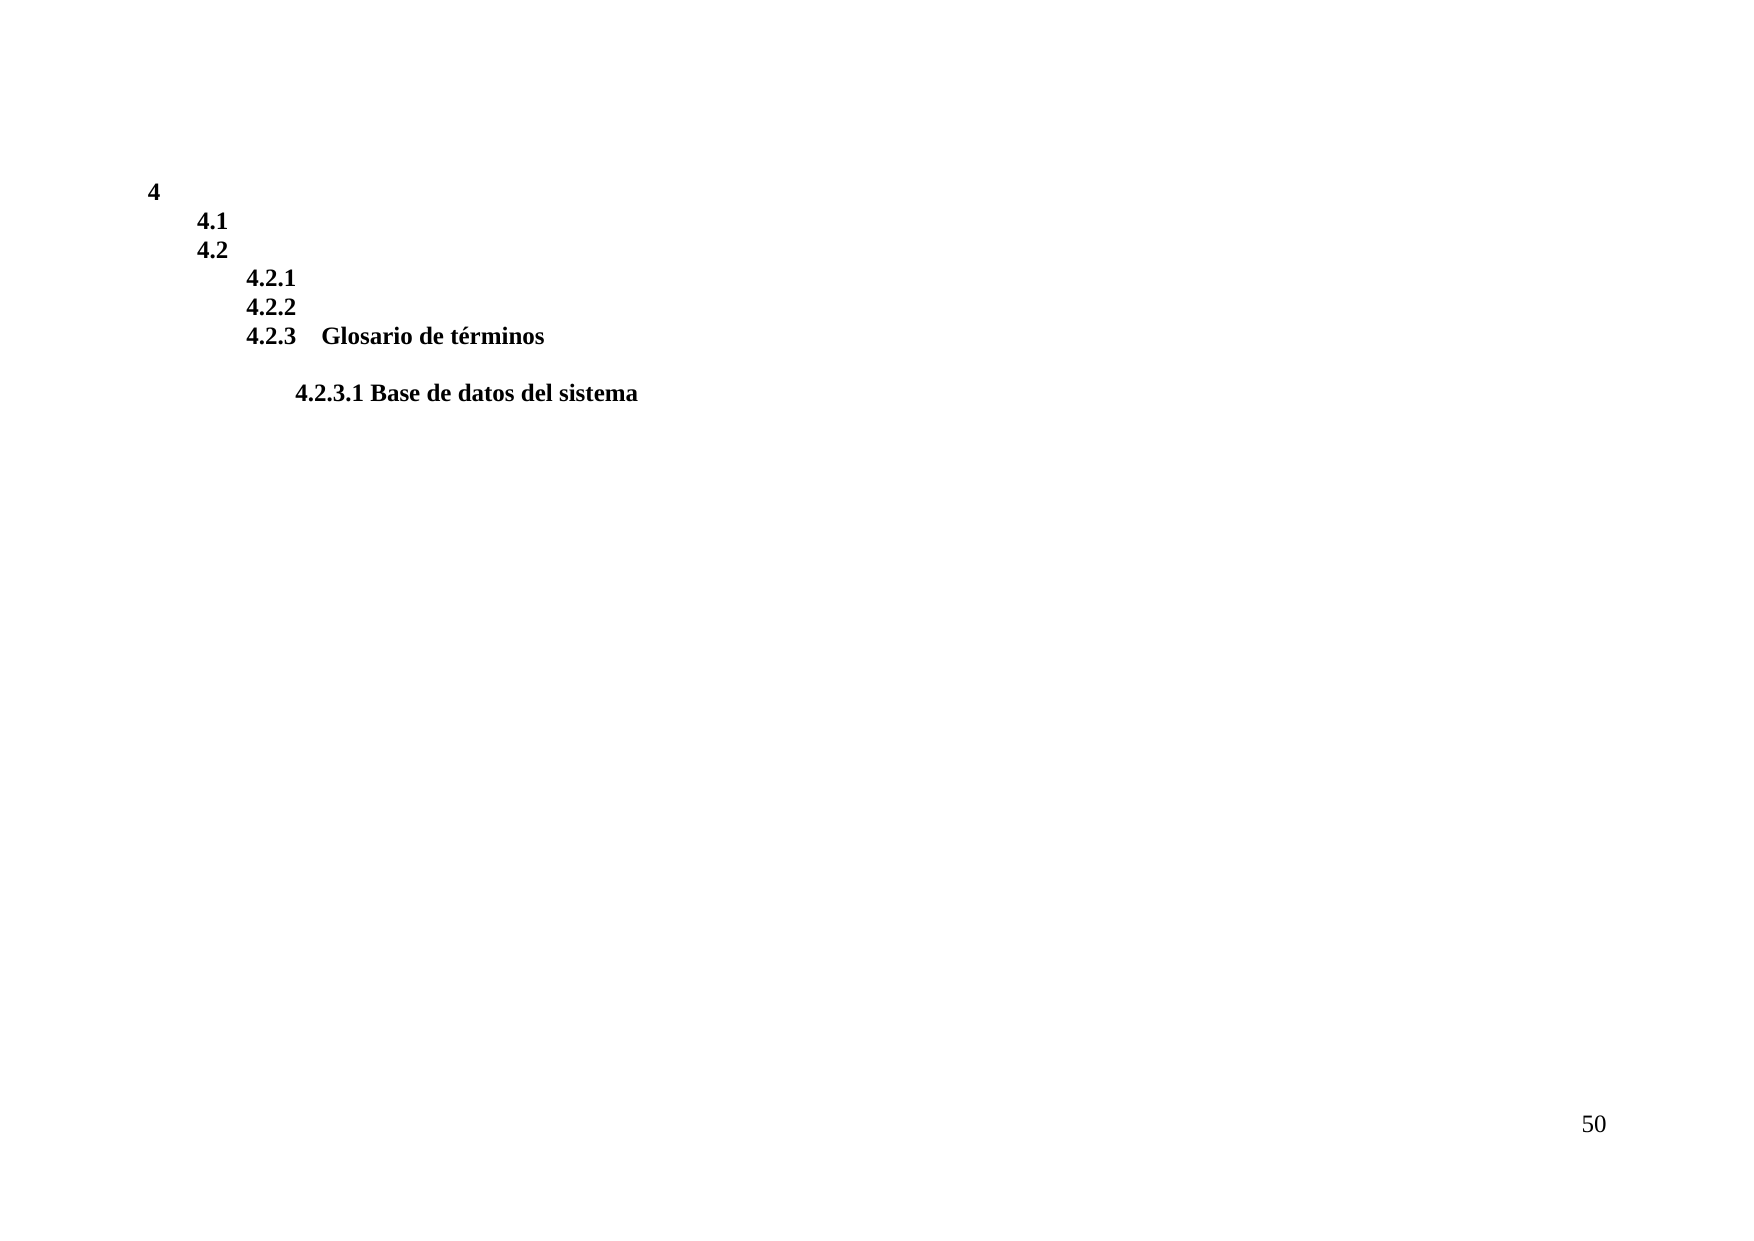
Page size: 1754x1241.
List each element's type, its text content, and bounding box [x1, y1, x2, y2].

list Base de datos del sistema [295, 378, 1606, 407]
list Glosario de términos [246, 321, 1606, 350]
